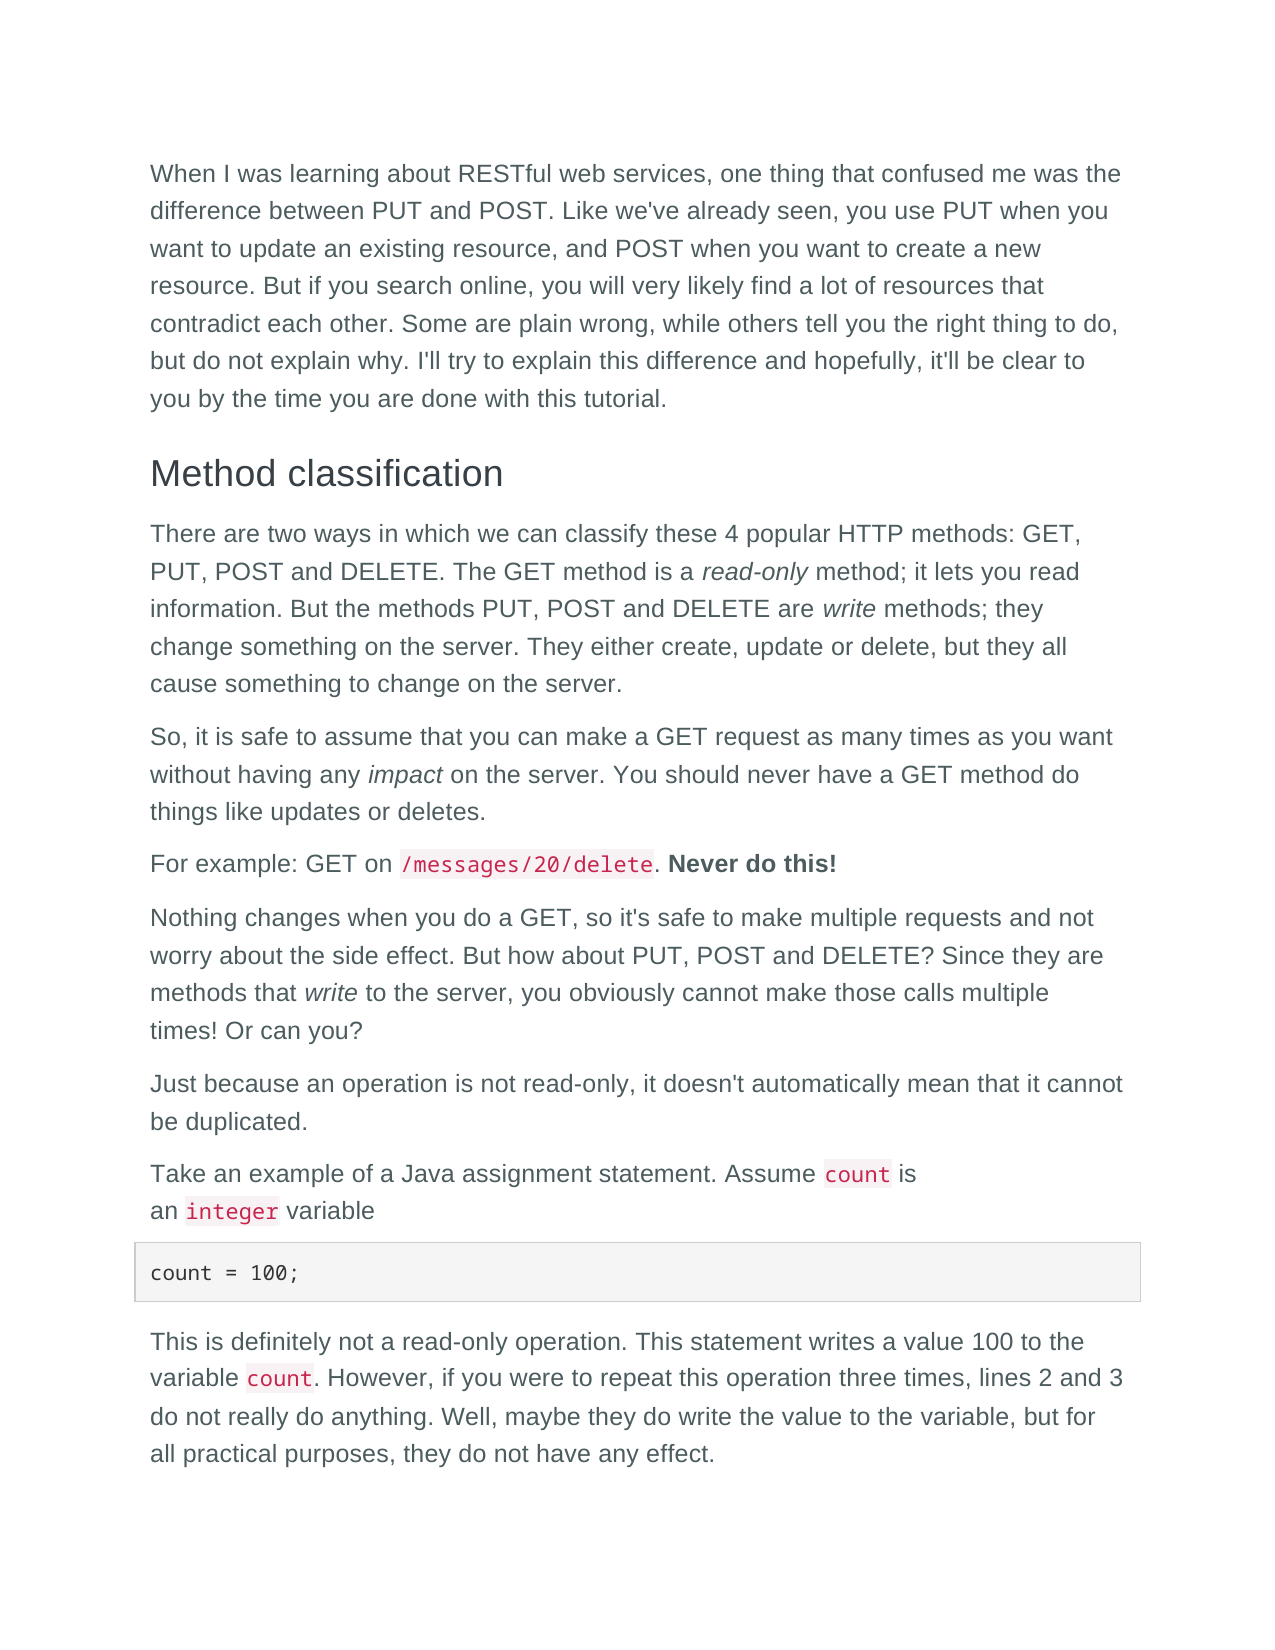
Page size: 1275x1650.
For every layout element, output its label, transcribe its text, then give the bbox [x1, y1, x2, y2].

text So, it is safe to assume that you can make a GET request as many times as you want without having any impact on the server. You should never have a GET method do things like updates or deletes. [150, 713, 1125, 826]
text Method classification [150, 452, 1125, 495]
text For example: GET on /messages/20/delete. Never do this! [150, 842, 1125, 879]
text This is definitely not a read-only operation. This statement writes a value 100 to the variable count. However, if you were to repeat this operation three times, lines 2 and 3 do not really do anything. Well, maybe they do write the value to the variable, but for all practical purposes, they do not have any effect. [150, 1318, 1125, 1468]
text There are two ways in which we can classify these 4 popular HTTP methods: GET, PUT, POST and DELETE. The GET method is a read-only method; it lets you read information. But the methods PUT, POST and DELETE are write methods; they change something on the server. They either create, update or delete, but they all cause something to change on the server. [150, 510, 1125, 698]
text Nothing changes when you do a GET, so it's safe to make multiple requests and not worry about the side effect. But how about PUT, POST and DELETE? Since they are methods that write to the server, you obviously cannot make those calls multiple times! Or can you? [150, 895, 1125, 1045]
text When I was learning about RESTful web services, one thing that confused me was the difference between PUT and POST. Like we've already seen, you use PUT when you want to update an existing resource, and POST when you want to create a new resource. But if you search online, you will very likely find a lot of resources that contradict each other. Some are plain wrong, while others tell you the right thing to do, but do not explain why. I'll try to explain this difference and hopefully, it'll be clear to you by the time you are done with this tutorial. [150, 150, 1125, 412]
text count = 100; [136, 1243, 1140, 1301]
text Just because an operation is not read-only, it doesn't automatically mean that it cannot be duplicated. [150, 1060, 1125, 1135]
text Take an example of a Java assignment statement. Assume count is an integer variable [150, 1151, 1125, 1226]
